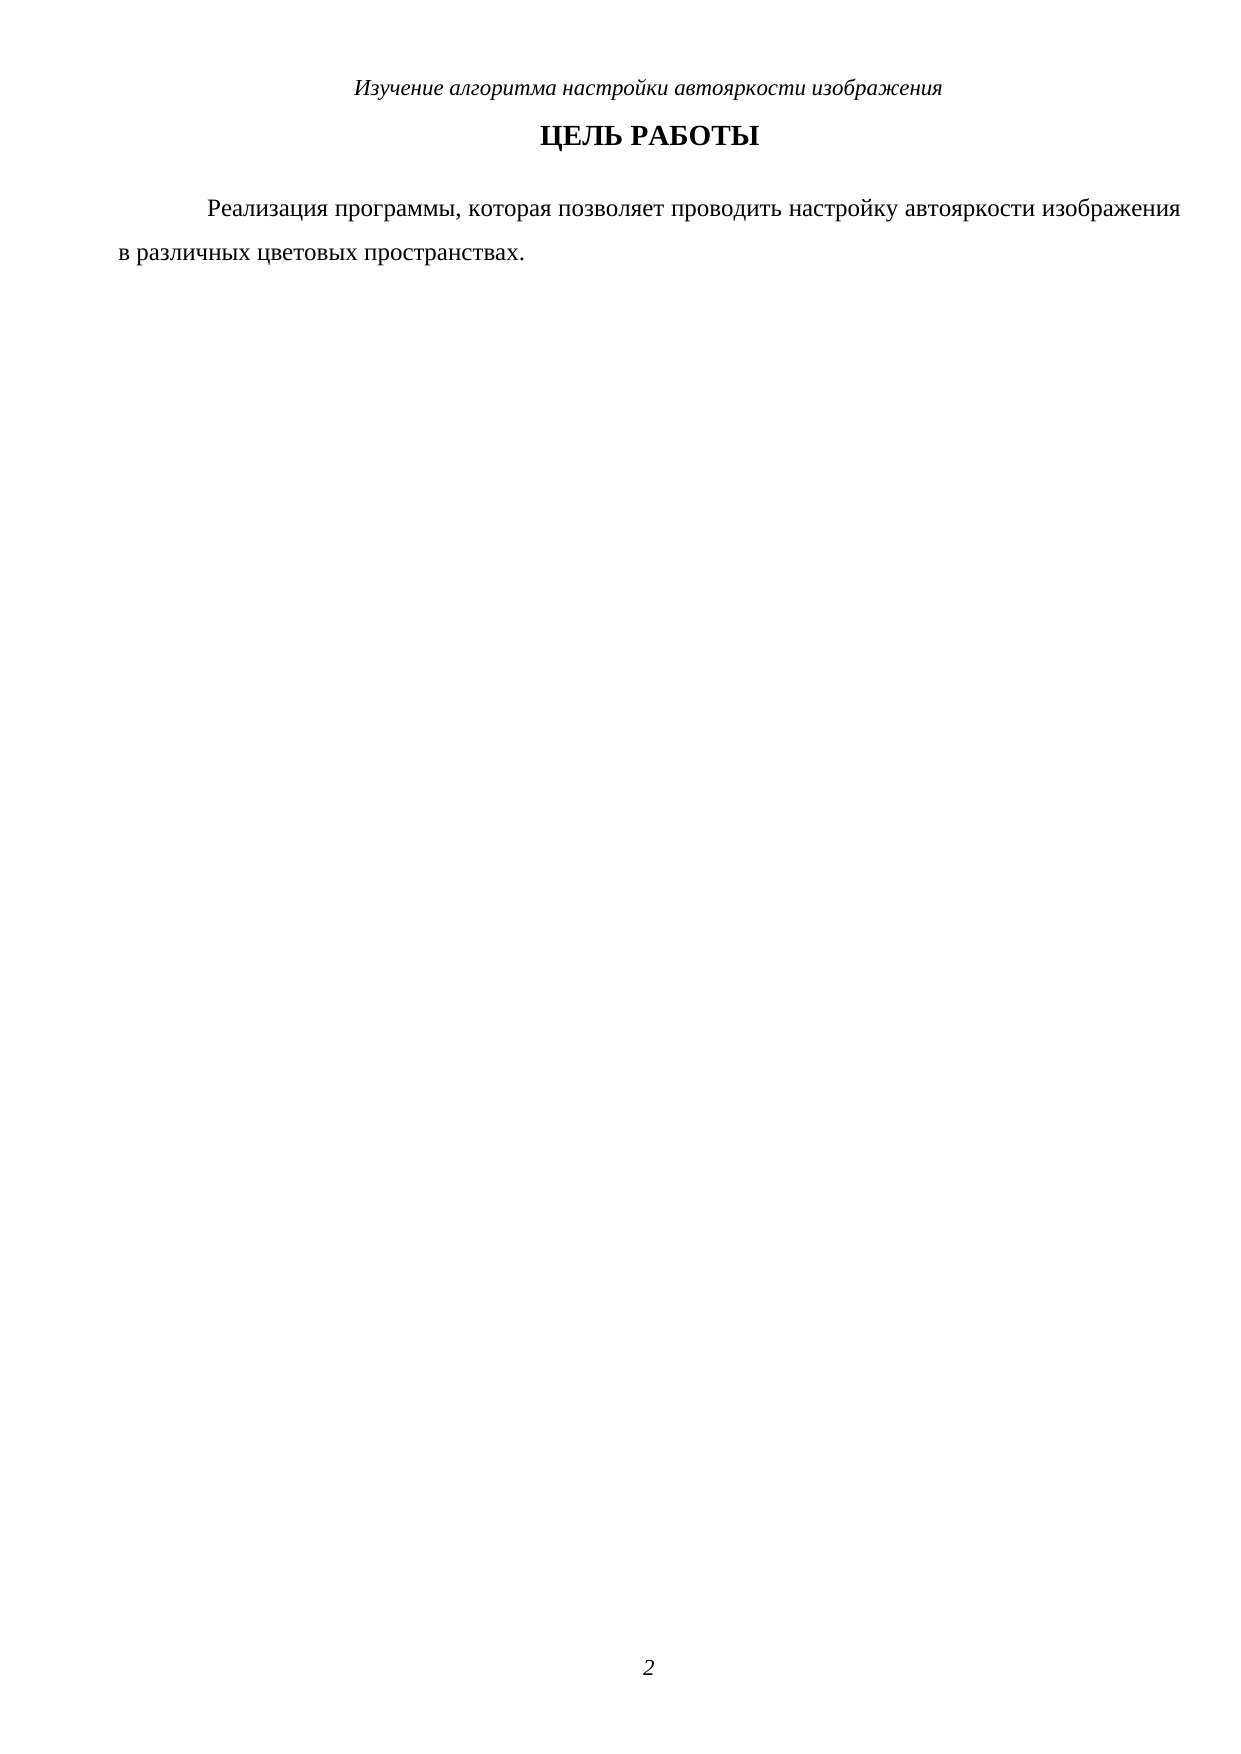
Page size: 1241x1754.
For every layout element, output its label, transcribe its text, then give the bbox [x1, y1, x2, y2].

text Реализация программы, которая позволяет проводить настройку автояркости изображения в различных цветовых пространствах. [118, 193, 1181, 265]
subtitle Цель работы [118, 118, 1181, 152]
